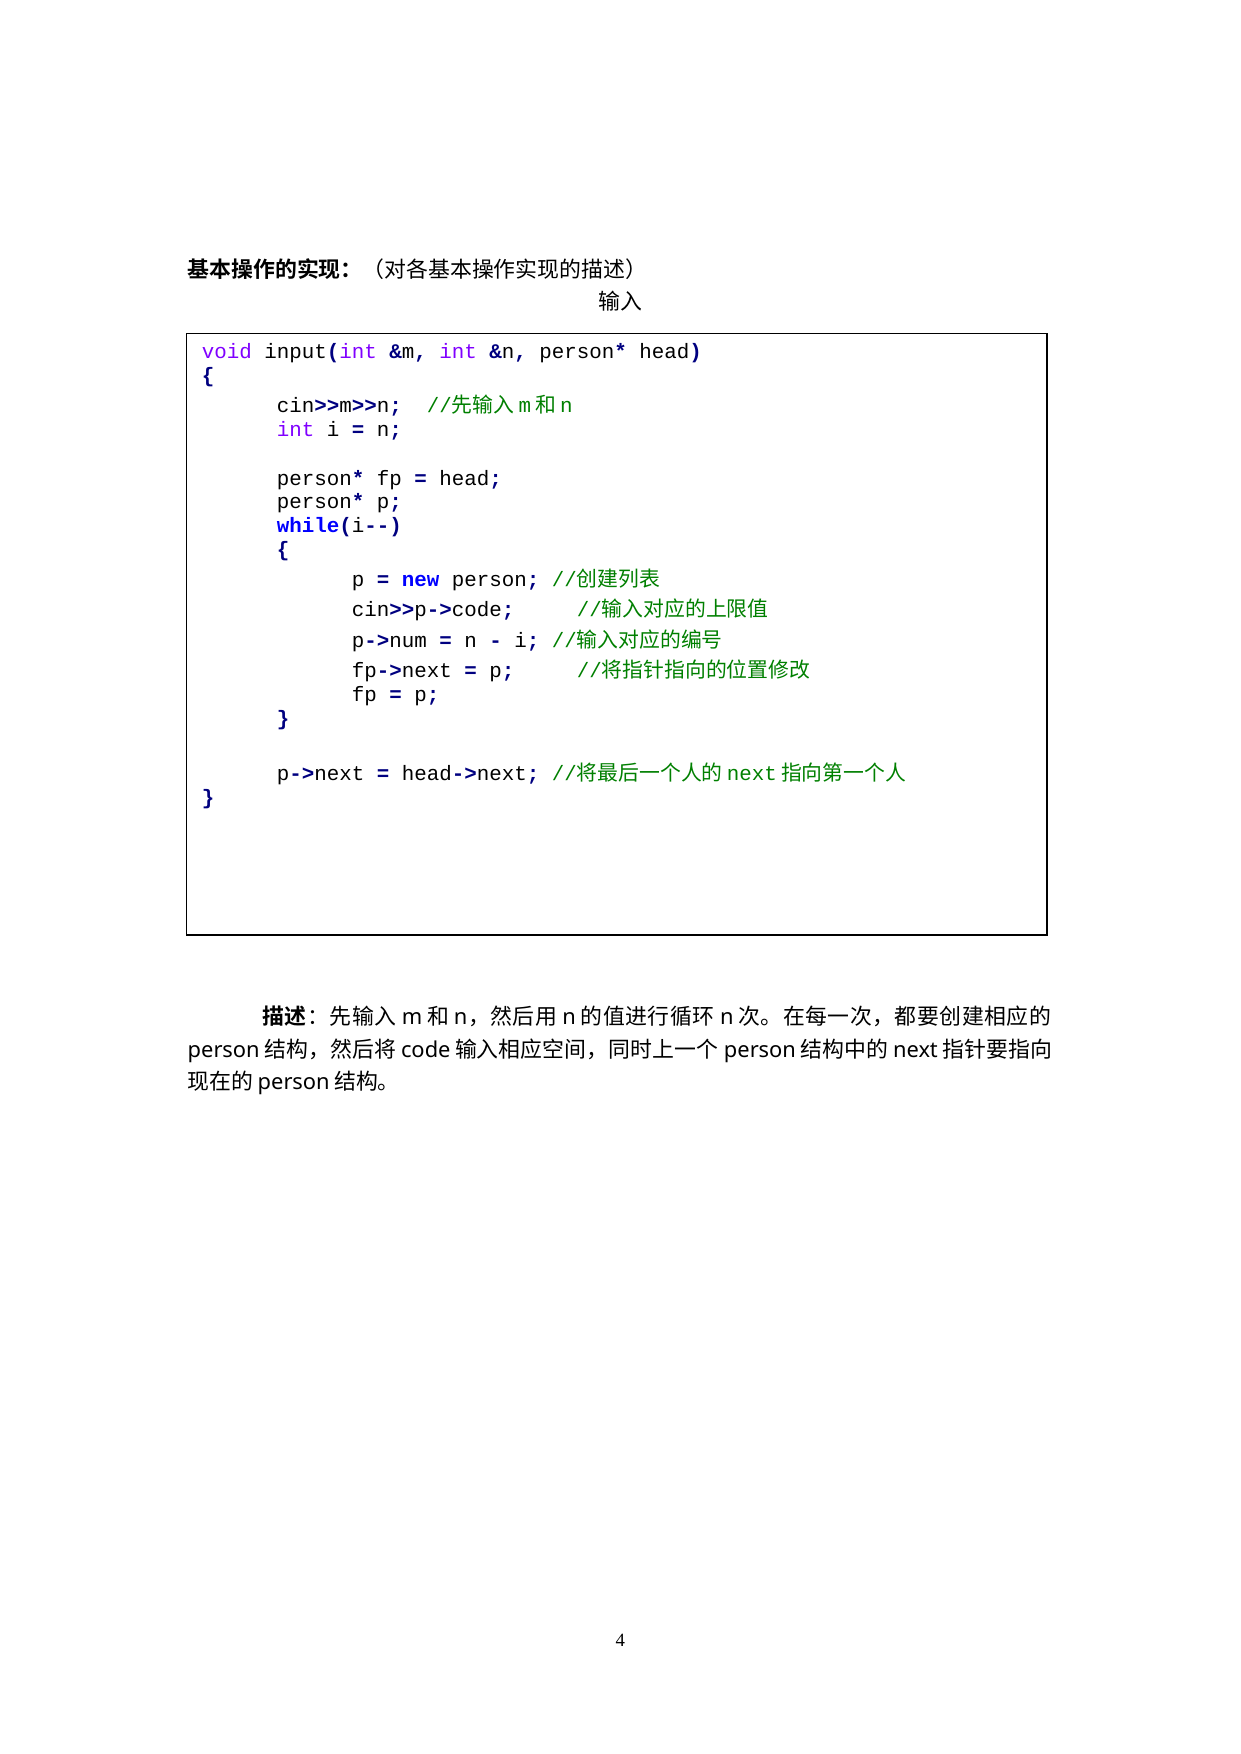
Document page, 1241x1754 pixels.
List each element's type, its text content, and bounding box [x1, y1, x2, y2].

text 描述：先输入m和n，然后用n的值进行循环n次。在每一次，都要创建相应的person结构，然后将code输入相应空间，同时上一个person结构中的next指针要指向现在的person结构。 [187, 999, 1053, 1096]
text 基本操作的实现：（对各基本操作实现的描述） [187, 251, 1053, 284]
text 输入 [187, 284, 1053, 316]
